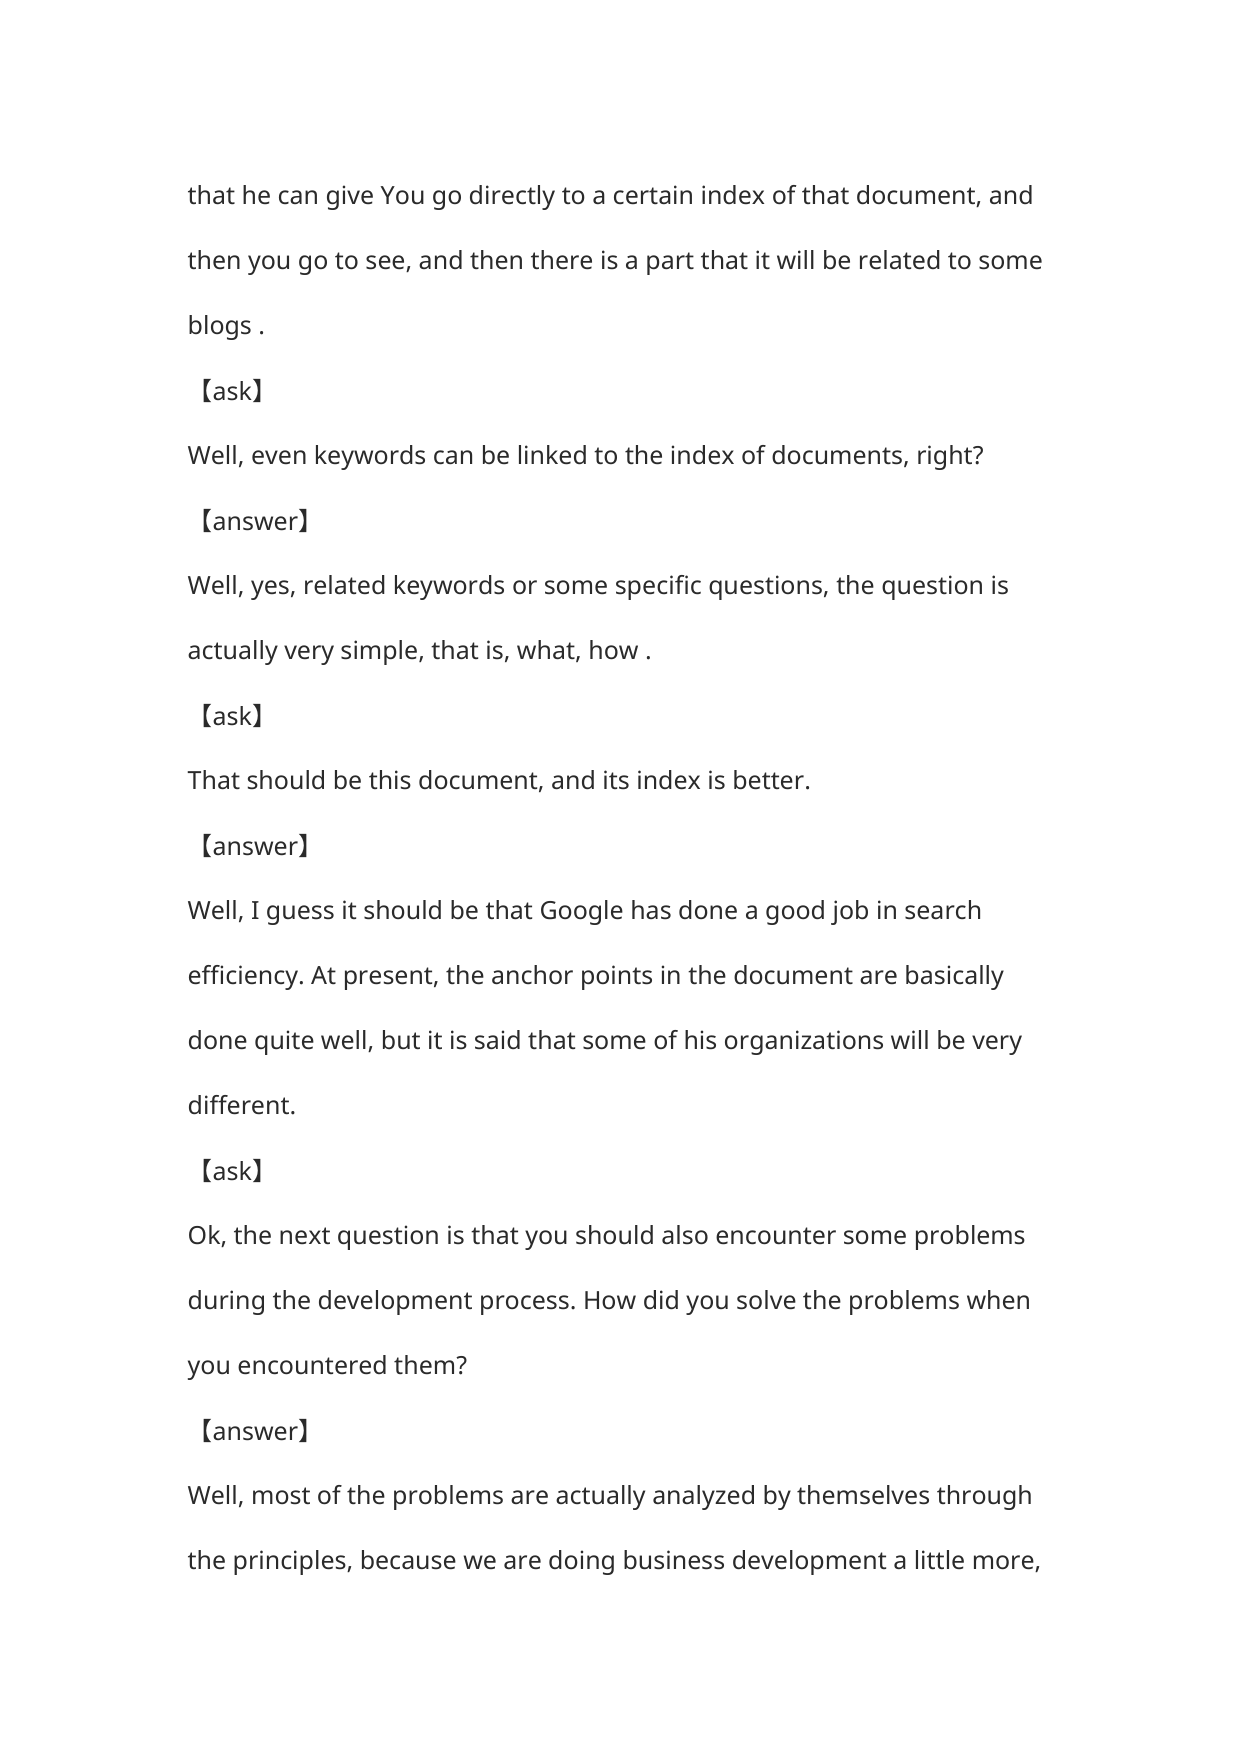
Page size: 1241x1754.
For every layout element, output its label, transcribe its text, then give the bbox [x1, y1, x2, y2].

text Well, even keywords can be linked to the index of documents, right? [187, 422, 1053, 487]
text 【answer】 [187, 812, 1053, 877]
text Well, I guess it should be that Google has done a good job in search efficiency. At present, the anchor points in the document are basically done quite well, but it is said that some of his organizations will be very different. [187, 877, 1053, 1137]
text 【answer】 [187, 1397, 1053, 1462]
text 【ask】 [187, 682, 1053, 747]
text 【ask】 [187, 1137, 1053, 1202]
text That should be this document, and its index is better. [187, 747, 1053, 812]
text Ok, the next question is that you should also encounter some problems during the development process. How did you solve the problems when you encountered them? [187, 1202, 1053, 1397]
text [187, 1462, 1053, 1592]
text 【answer】 [187, 487, 1053, 552]
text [187, 162, 1053, 357]
text 【ask】 [187, 357, 1053, 422]
text Well, yes, related keywords or some specific questions, the question is actually very simple, that is, what, how . [187, 552, 1053, 682]
